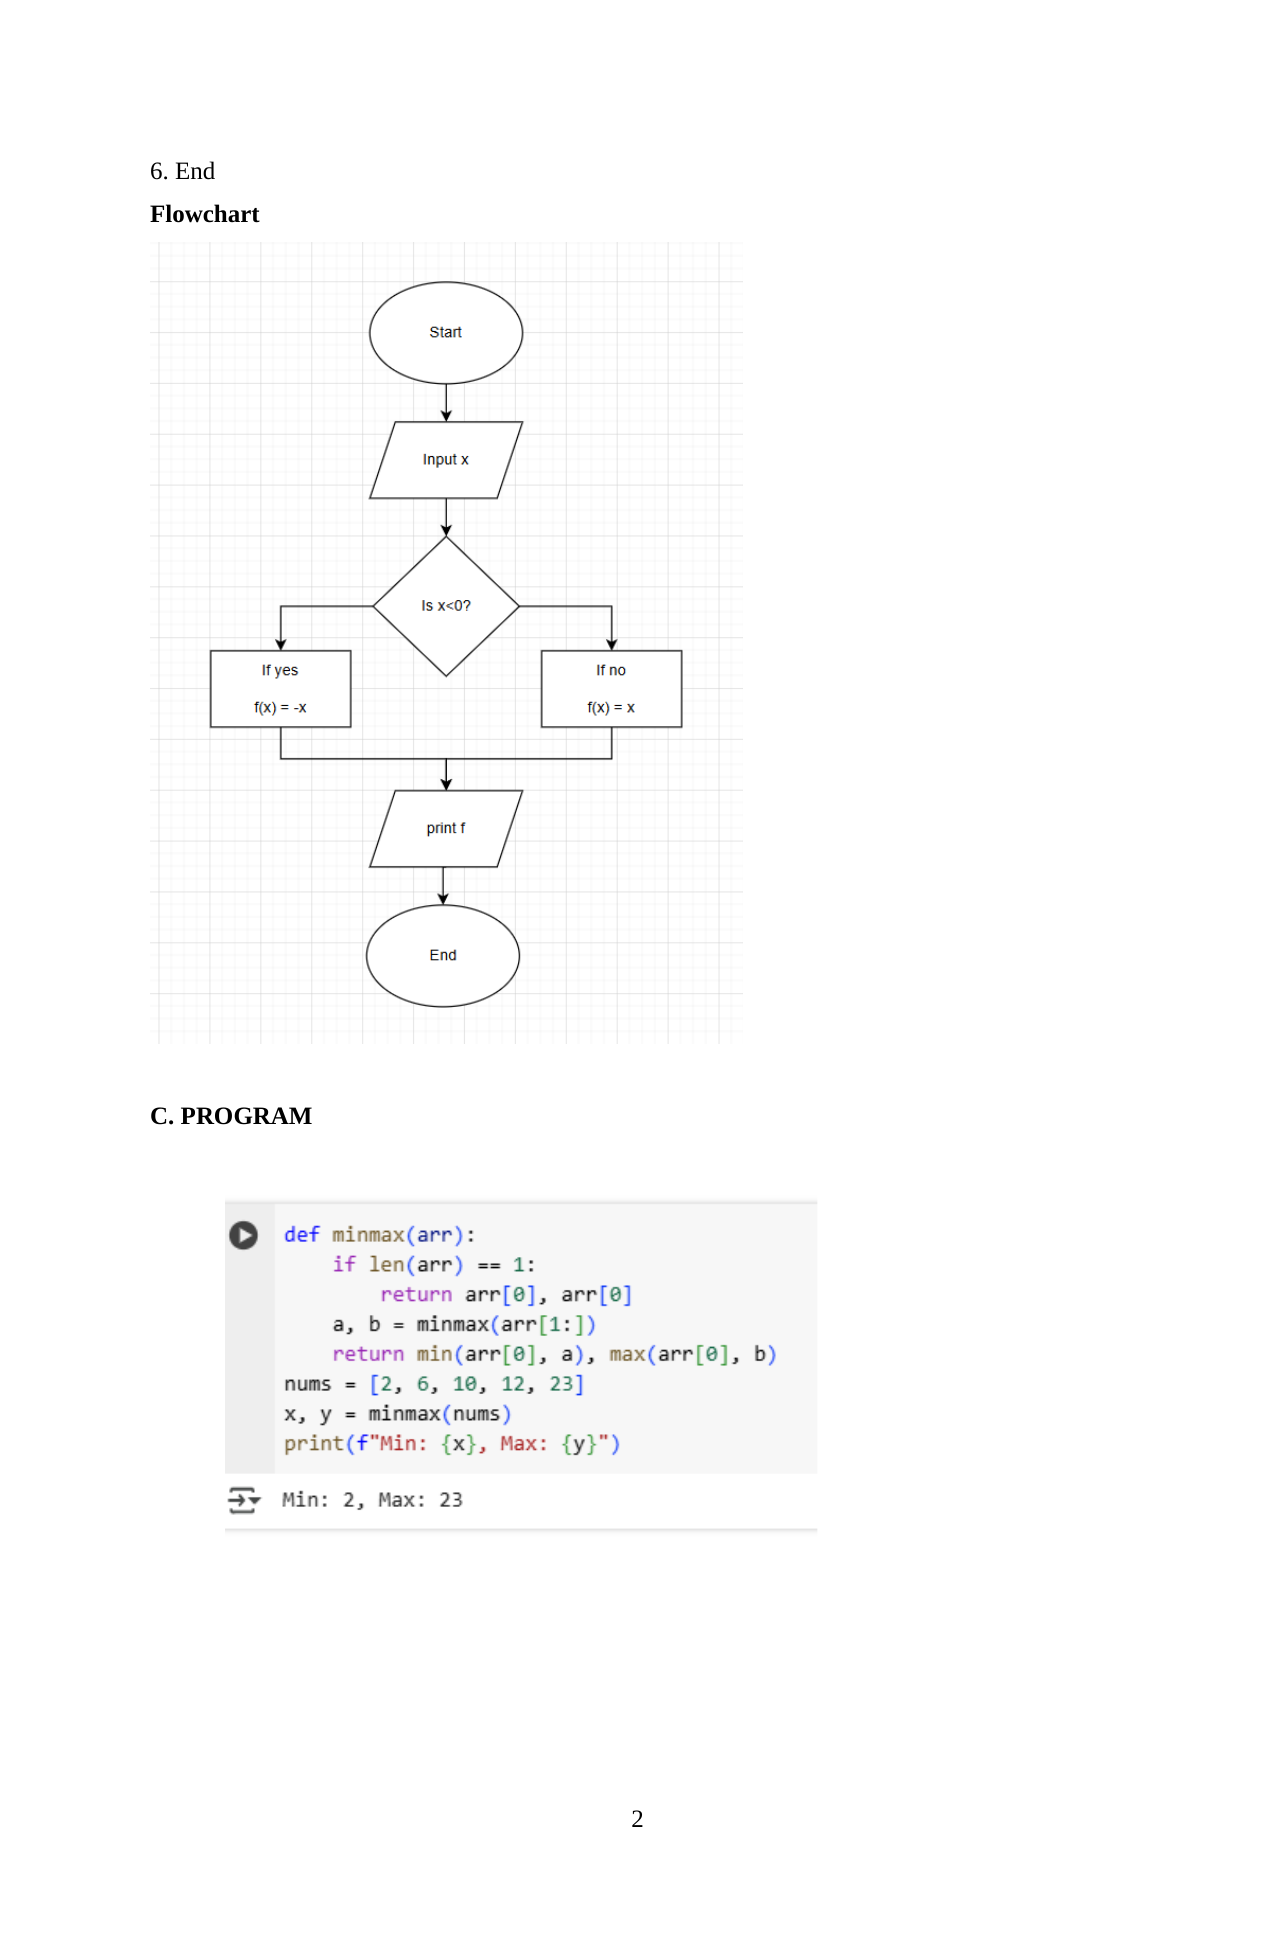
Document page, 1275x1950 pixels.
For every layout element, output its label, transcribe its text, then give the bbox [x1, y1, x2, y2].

text 6. End [150, 156, 1125, 185]
picture [225, 1187, 818, 1543]
picture [150, 242, 743, 1044]
text Flowchart [150, 199, 1125, 228]
text C. PROGRAM [150, 1101, 1125, 1130]
